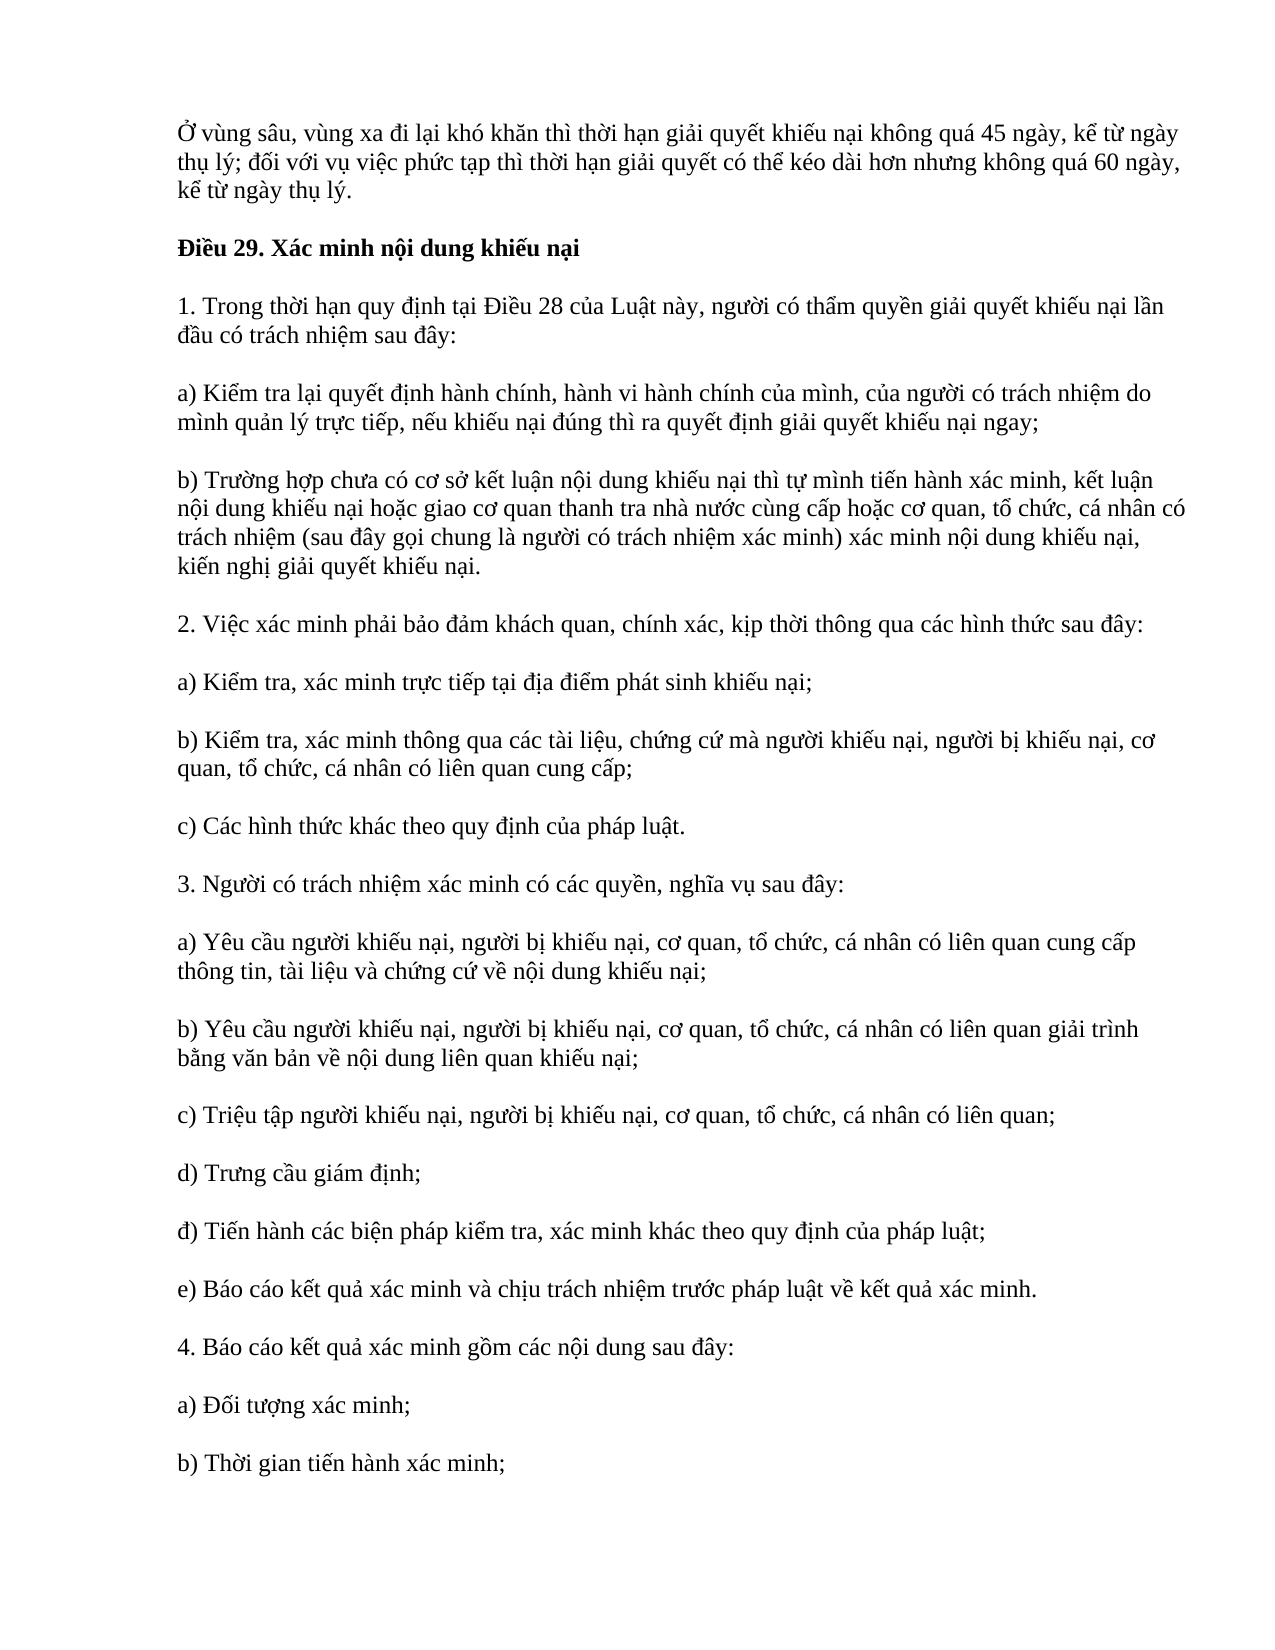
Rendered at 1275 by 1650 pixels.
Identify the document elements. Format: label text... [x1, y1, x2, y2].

text 3. Người có trách nhiệm xác minh có các quyền, nghĩa vụ sau đây: [177, 869, 1186, 898]
text đ) Tiến hành các biện pháp kiểm tra, xác minh khác theo quy định của pháp luật; [177, 1216, 1186, 1245]
text b) Thời gian tiến hành xác minh; [177, 1448, 1186, 1477]
text c) Triệu tập người khiếu nại, người bị khiếu nại, cơ quan, tổ chức, cá nhân có liên quan; [177, 1101, 1186, 1129]
text d) Trưng cầu giám định; [177, 1158, 1186, 1187]
text e) Báo cáo kết quả xác minh và chịu trách nhiệm trước pháp luật về kết quả xác minh. [177, 1274, 1186, 1303]
text a) Yêu cầu người khiếu nại, người bị khiếu nại, cơ quan, tổ chức, cá nhân có liên quan cung cấp thông tin, tài liệu và chứng cứ về nội dung khiếu nại; [177, 927, 1186, 985]
text Điều 29. Xác minh nội dung khiếu nại [177, 233, 1186, 262]
text a) Kiểm tra, xác minh trực tiếp tại địa điểm phát sinh khiếu nại; [177, 667, 1186, 696]
text 1. Trong thời hạn quy định tại Điều 28 của Luật này, người có thẩm quyền giải quyết khiếu nại lần đầu có trách nhiệm sau đây: [177, 291, 1186, 349]
text c) Các hình thức khác theo quy định của pháp luật. [177, 811, 1186, 840]
text Ở vùng sâu, vùng xa đi lại khó khăn thì thời hạn giải quyết khiếu nại không quá 45 ngày, kể từ ngày thụ lý; đối với vụ việc phức tạp thì thời hạn giải quyết có thể kéo dài hơn nhưng không quá 60 ngày, kể từ ngày thụ lý. [177, 118, 1186, 204]
text a) Đối tượng xác minh; [177, 1390, 1186, 1419]
text b) Kiểm tra, xác minh thông qua các tài liệu, chứng cứ mà người khiếu nại, người bị khiếu nại, cơ quan, tổ chức, cá nhân có liên quan cung cấp; [177, 725, 1186, 782]
text 2. Việc xác minh phải bảo đảm khách quan, chính xác, kịp thời thông qua các hình thức sau đây: [177, 609, 1186, 638]
text b) Yêu cầu người khiếu nại, người bị khiếu nại, cơ quan, tổ chức, cá nhân có liên quan giải trình bằng văn bản về nội dung liên quan khiếu nại; [177, 1014, 1186, 1071]
text 4. Báo cáo kết quả xác minh gồm các nội dung sau đây: [177, 1332, 1186, 1361]
text a) Kiểm tra lại quyết định hành chính, hành vi hành chính của mình, của người có trách nhiệm do mình quản lý trực tiếp, nếu khiếu nại đúng thì ra quyết định giải quyết khiếu nại ngay; [177, 378, 1186, 436]
text b) Trường hợp chưa có cơ sở kết luận nội dung khiếu nại thì tự mình tiến hành xác minh, kết luận nội dung khiếu nại hoặc giao cơ quan thanh tra nhà nước cùng cấp hoặc cơ quan, tổ chức, cá nhân có trách nhiệm (sau đây gọi chung là người có trách nhiệm xác minh) xác minh nội dung khiếu nại, kiến nghị giải quyết khiếu nại. [177, 465, 1186, 580]
